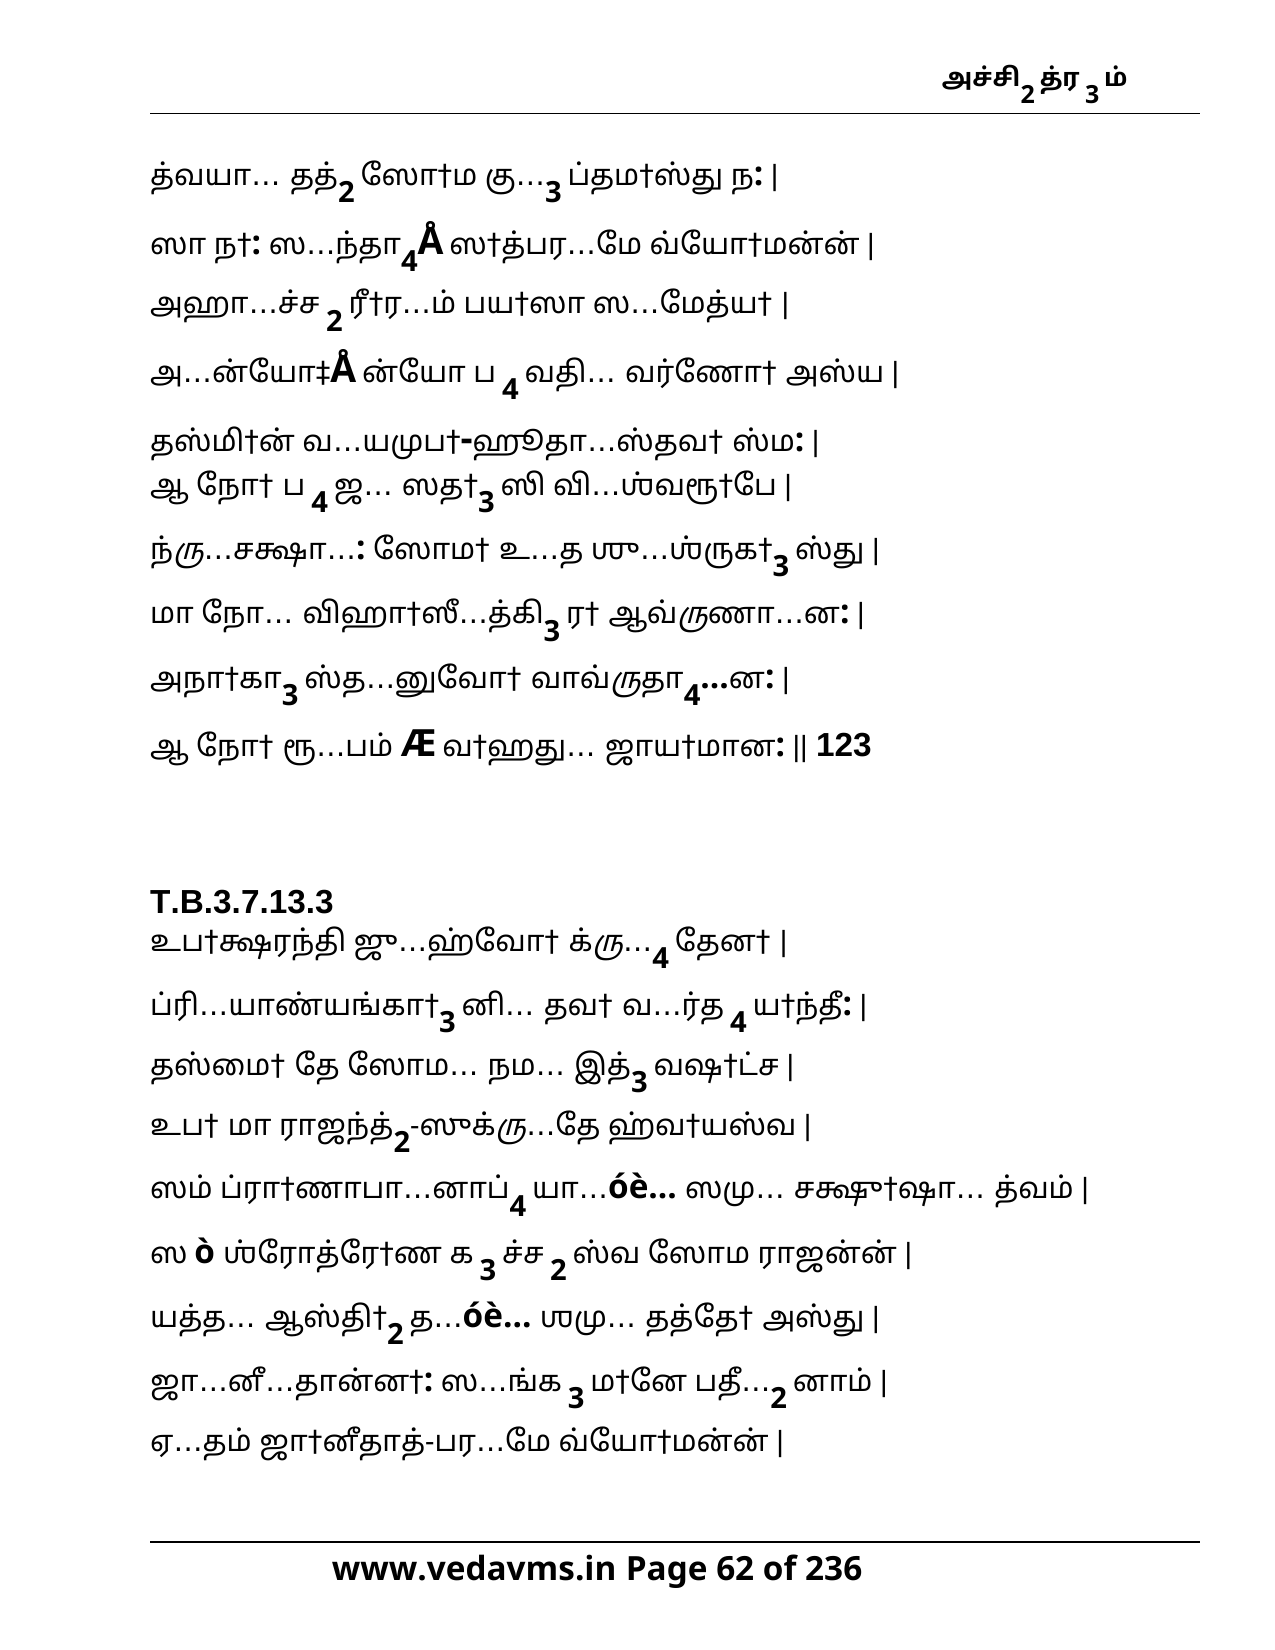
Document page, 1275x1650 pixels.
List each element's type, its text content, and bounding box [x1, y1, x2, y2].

text ந்ரு…சக்ஷா…: ஸோம† உ…த ஶு…ஶ்ருக†3ஸ்து | [150, 524, 1200, 585]
text ப்ரி…யாண்யங்கா†3னி… தவ† வ…ர்த4ய†ந்தீ: | [150, 980, 1200, 1041]
text தஸ்மை† தே ஸோம… நம… இத்3வஷ†ட்ச | [150, 1044, 1200, 1101]
text யத்த… ஆஸ்தி†2த…óè… ஶமு… தத்தே† அஸ்து | [150, 1292, 1200, 1353]
text ஸம் ப்ரா†ணாபா…னாப்4யா…óè… ஸமு… சக்ஷு†ஷா… த்வம் | [150, 1163, 1200, 1224]
text T.B.3.7.13.3 [150, 882, 1200, 921]
text அநா†கா3ஸ்த…னுவோ† வாவ்ருதா4…ன: | [150, 652, 1200, 714]
text உப†க்ஷரந்தி ஜு…ஹ்வோ† க்ரு…4தேன† | [150, 921, 1200, 977]
text தஸ்மி†ன் வ…யமுப†-ஹூதா…ஸ்தவ† ஸ்ம: | [150, 411, 1200, 462]
text ஏ…தம் ஜா†னீதாத்-பர…மே வ்யோ†மன்ன் | [150, 1420, 1200, 1462]
text அஹா…ச்ச2ரீ†ர…ம் பய†ஸா ஸ…மேத்ய† | அ…ன்யோ‡Åன்யோ ப4வதி… வர்ணோ† அஸ்ய | [150, 283, 1200, 408]
text த்வயா… தத்2ஸோ†ம கு…3ப்தம†ஸ்து ந: | ஸா ந†: ஸ…ந்தா4Åஸ†த்பர…மே வ்யோ†மன்ன் | [150, 150, 1200, 279]
text மா நோ… விஹா†ஸீ…த்கி3ர† ஆவ்ருணா…ன: | [150, 588, 1200, 649]
text ஆ நோ† ரூ…பம் Æவ†ஹது… ஜாய†மான: || 123 [150, 717, 1200, 768]
text ஸò ஶ்ரோத்ரே†ண க3ச்ச2ஸ்வ ஸோம ராஜன்ன் | [150, 1227, 1200, 1289]
text ஆ நோ† ப4ஜ… ஸத†3ஸி வி…ஶ்வரூ†பே | [150, 465, 1200, 521]
text ஜா…னீ…தான்ன†: ஸ…ங்க3ம†னே பதீ…2னாம் | [150, 1356, 1200, 1417]
text உப† மா ராஜந்த்2-ஸுக்ரு…தே ஹ்வ†யஸ்வ | [150, 1104, 1200, 1161]
